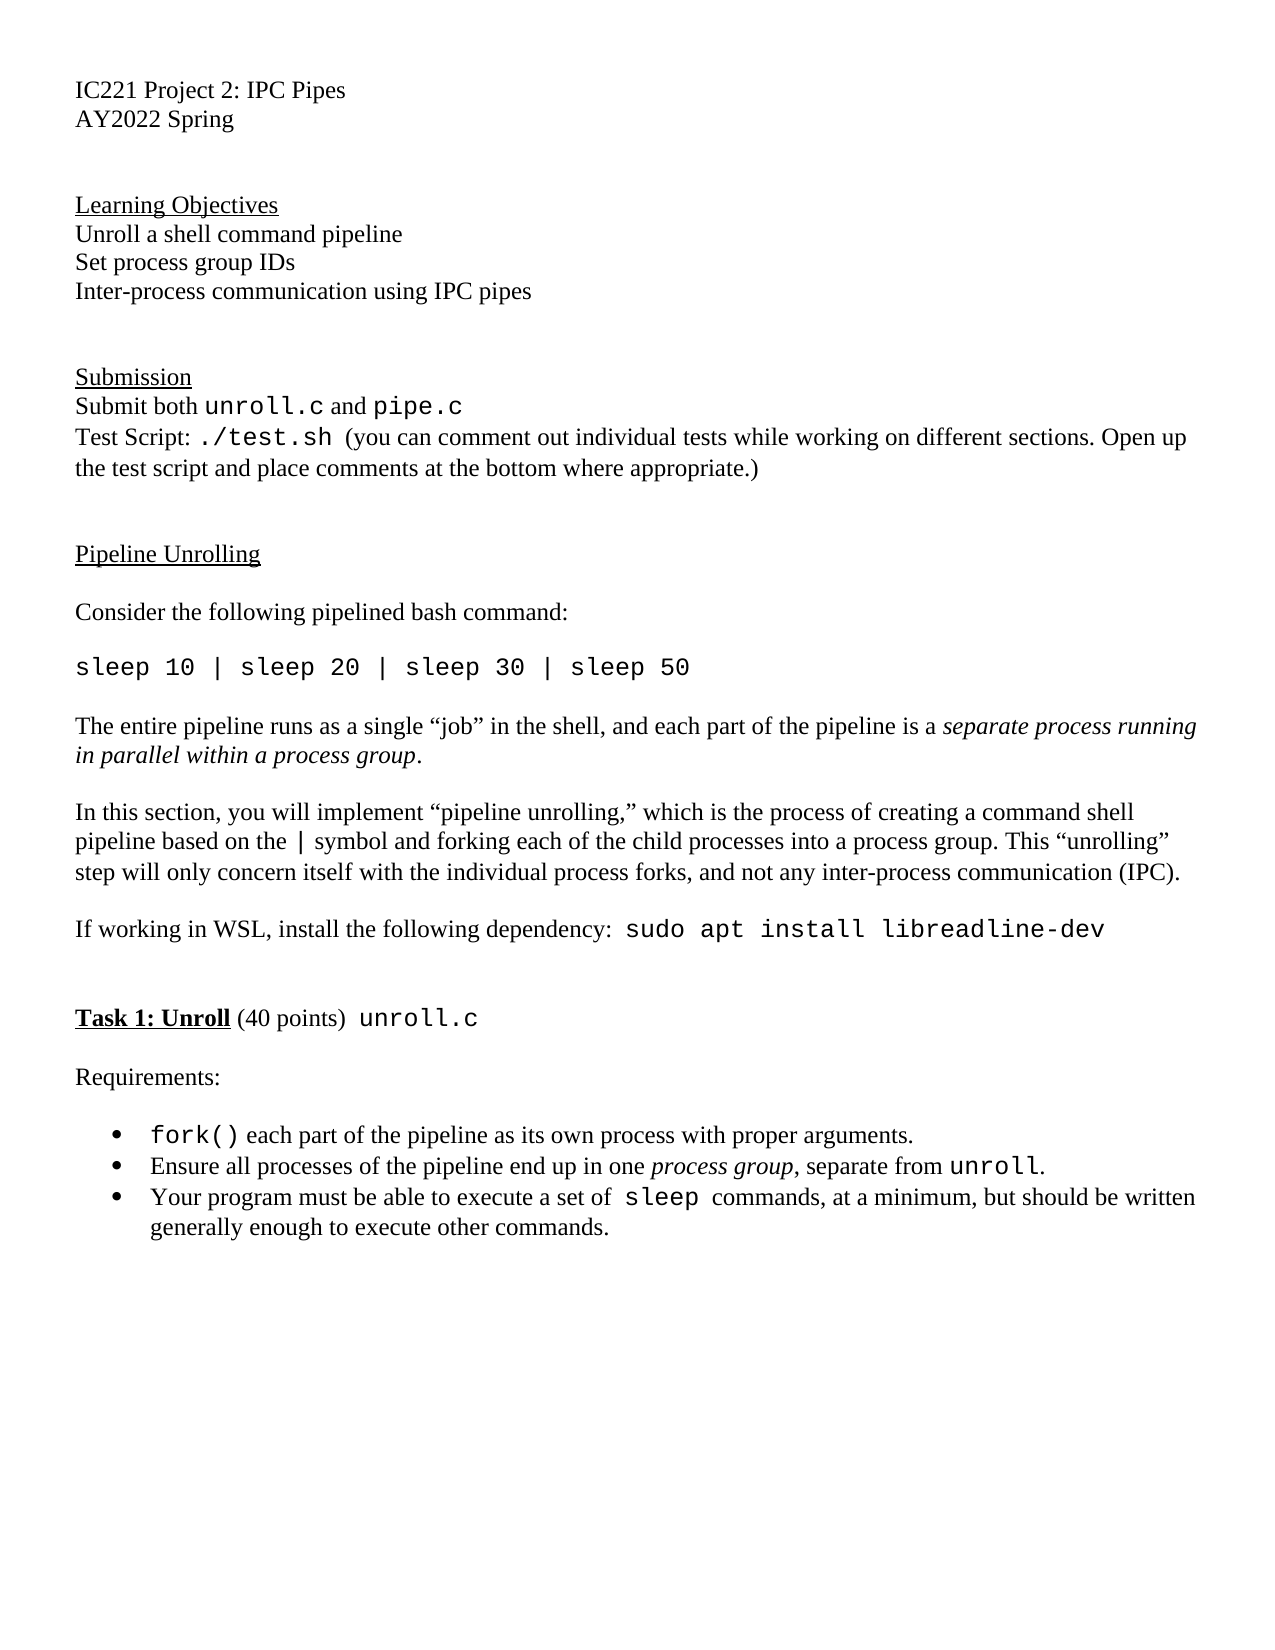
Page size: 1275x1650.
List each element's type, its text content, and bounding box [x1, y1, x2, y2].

text IC221 Project 2: IPC Pipes [75, 75, 1200, 104]
text If working in WSL, install the following dependency: sudo apt install libreadline-dev [75, 914, 1200, 945]
list fork() each part of the pipeline as its own process with proper arguments. [112, 1120, 1200, 1151]
text Pipeline Unrolling [75, 539, 1200, 568]
text The entire pipeline runs as a single “job” in the shell, and each part of the pipeline is a separate process running in parallel within a process group. [75, 711, 1200, 769]
text Unroll a shell command pipeline [75, 219, 1200, 247]
text In this section, you will implement “pipeline unrolling,” which is the process of creating a command shell pipeline based on the | symbol and forking each of the child processes into a process group. This “unrolling” step will only concern itself with the individual process forks, and not any inter-process communication (IPC). [75, 797, 1200, 886]
text Consider the following pipelined bash command: [75, 597, 1200, 625]
text Submission [75, 362, 1200, 391]
list Your program must be able to execute a set of sleep commands, at a minimum, but should be written generally enough to execute other commands. [112, 1182, 1200, 1241]
text AY2022 Spring [75, 104, 1200, 132]
text Requirements: [75, 1062, 1200, 1091]
text Inter-process communication using IPC pipes [75, 276, 1200, 305]
text Submit both unroll.c and pipe.c [75, 391, 1200, 422]
text Task 1: Unroll (40 points) unroll.c [75, 1003, 1200, 1034]
text Set process group IDs [75, 247, 1200, 276]
text Test Script: ./test.sh (you can comment out individual tests while working on different sections. Open up the test script and place comments at the bottom where appropriate.) [75, 422, 1200, 482]
text Learning Objectives [75, 190, 1200, 219]
list Ensure all processes of the pipeline end up in one process group, separate from unroll. [112, 1151, 1200, 1182]
text sleep 10 | sleep 20 | sleep 30 | sleep 50 [75, 654, 1200, 682]
